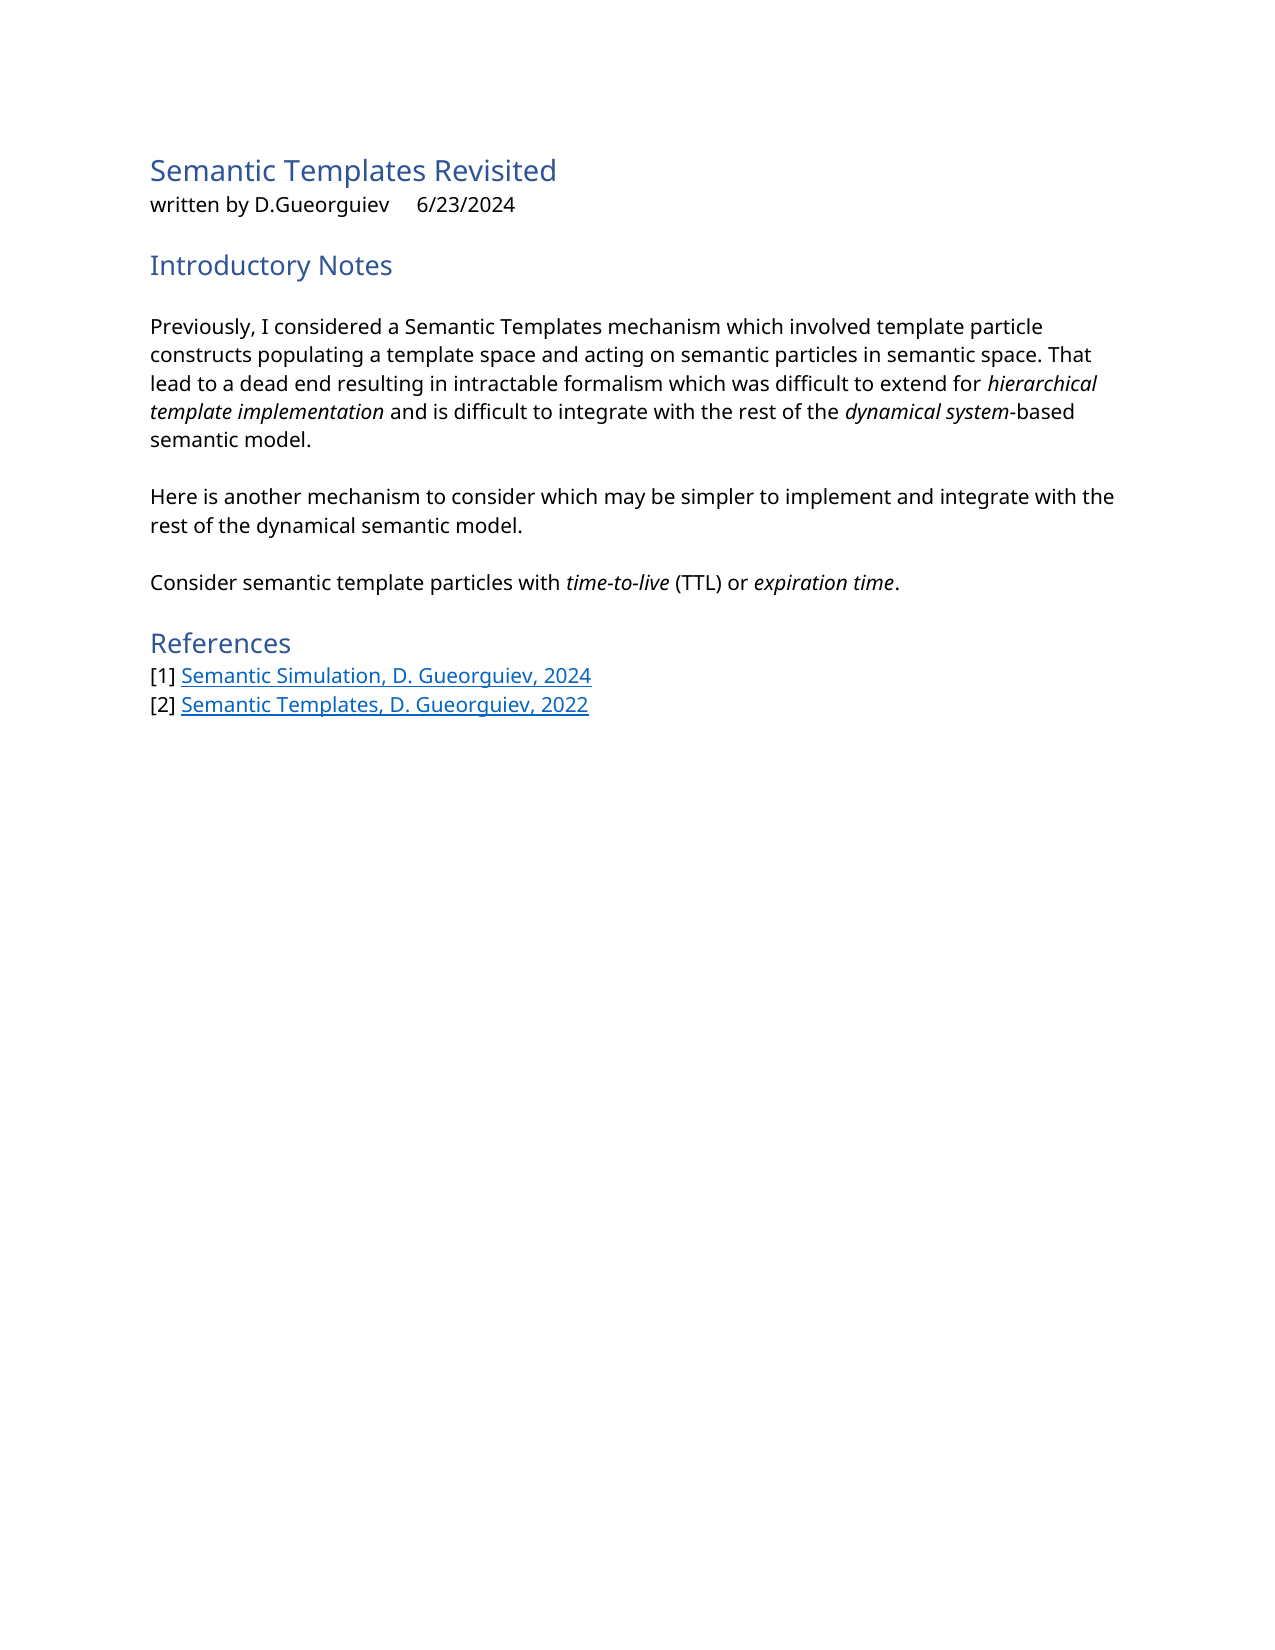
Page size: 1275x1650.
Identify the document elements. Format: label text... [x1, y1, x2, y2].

text [1] Semantic Simulation, D. Gueorguiev, 2024 [150, 662, 1125, 690]
text written by D.Gueorguiev 6/23/2024 [150, 190, 1125, 218]
text Consider semantic template particles with time-to-live (TTL) or expiration time. [150, 568, 1125, 596]
text [2] Semantic Templates, D. Gueorguiev, 2022 [150, 690, 1125, 718]
subtitle References [150, 625, 1125, 662]
text Previously, I considered a Semantic Templates mechanism which involved template particle constructs populating a template space and acting on semantic particles in semantic space. That lead to a dead end resulting in intractable formalism which was difficult to extend for hierarchical template implementation and is difficult to integrate with the rest of the dynamical system-based semantic model. [150, 312, 1125, 454]
text Here is another mechanism to consider which may be simpler to implement and integrate with the rest of the dynamical semantic model. [150, 482, 1125, 539]
subtitle Introductory Notes [150, 247, 1125, 283]
subtitle Semantic Templates Revisited [150, 150, 1125, 190]
